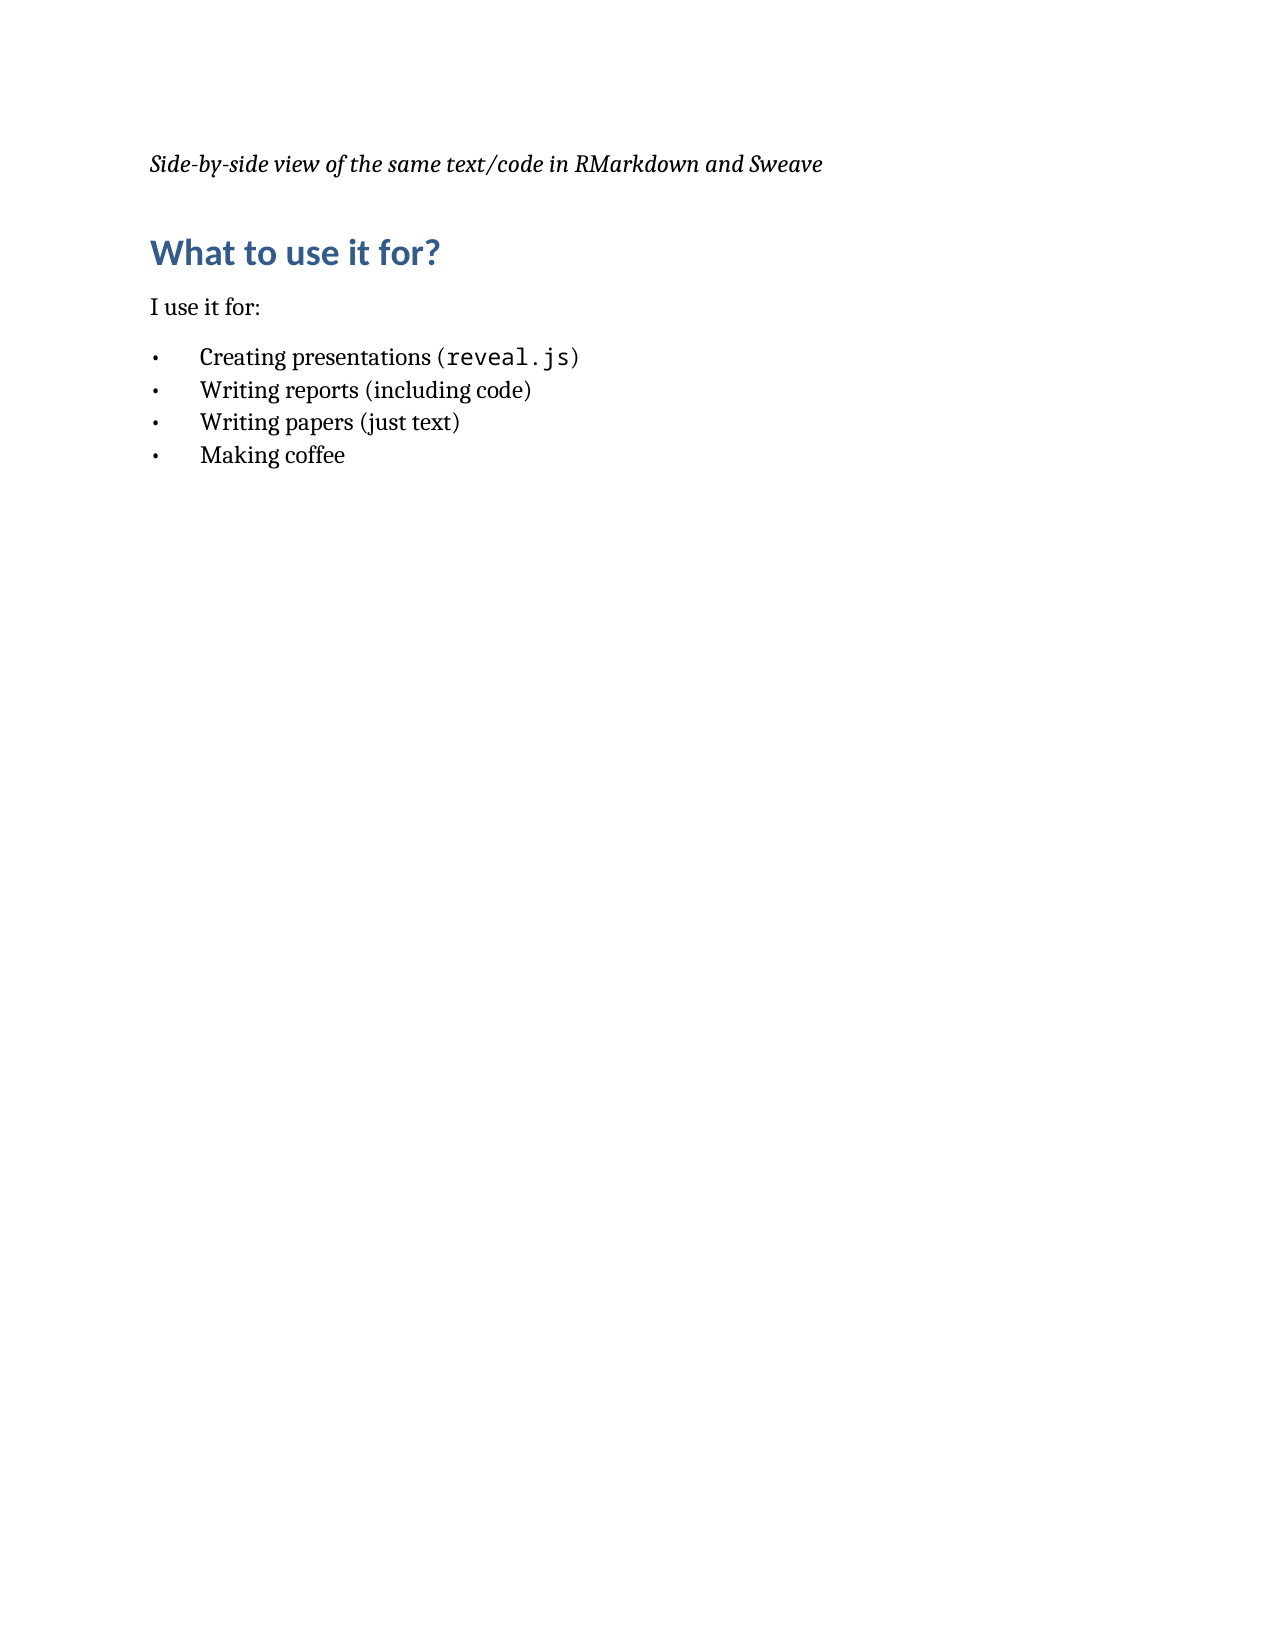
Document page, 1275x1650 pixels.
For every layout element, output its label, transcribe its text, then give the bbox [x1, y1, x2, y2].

list Writing reports (including code) [150, 376, 1125, 404]
subtitle What to use it for? [150, 229, 1125, 274]
list Writing papers (just text) [150, 408, 1125, 437]
text I use it for: [150, 293, 1125, 322]
list Creating presentations (reveal.js) [150, 341, 1125, 372]
list Making coffee [150, 441, 1125, 469]
text Side-by-side view of the same text/code in RMarkdown and Sweave [150, 150, 1125, 179]
